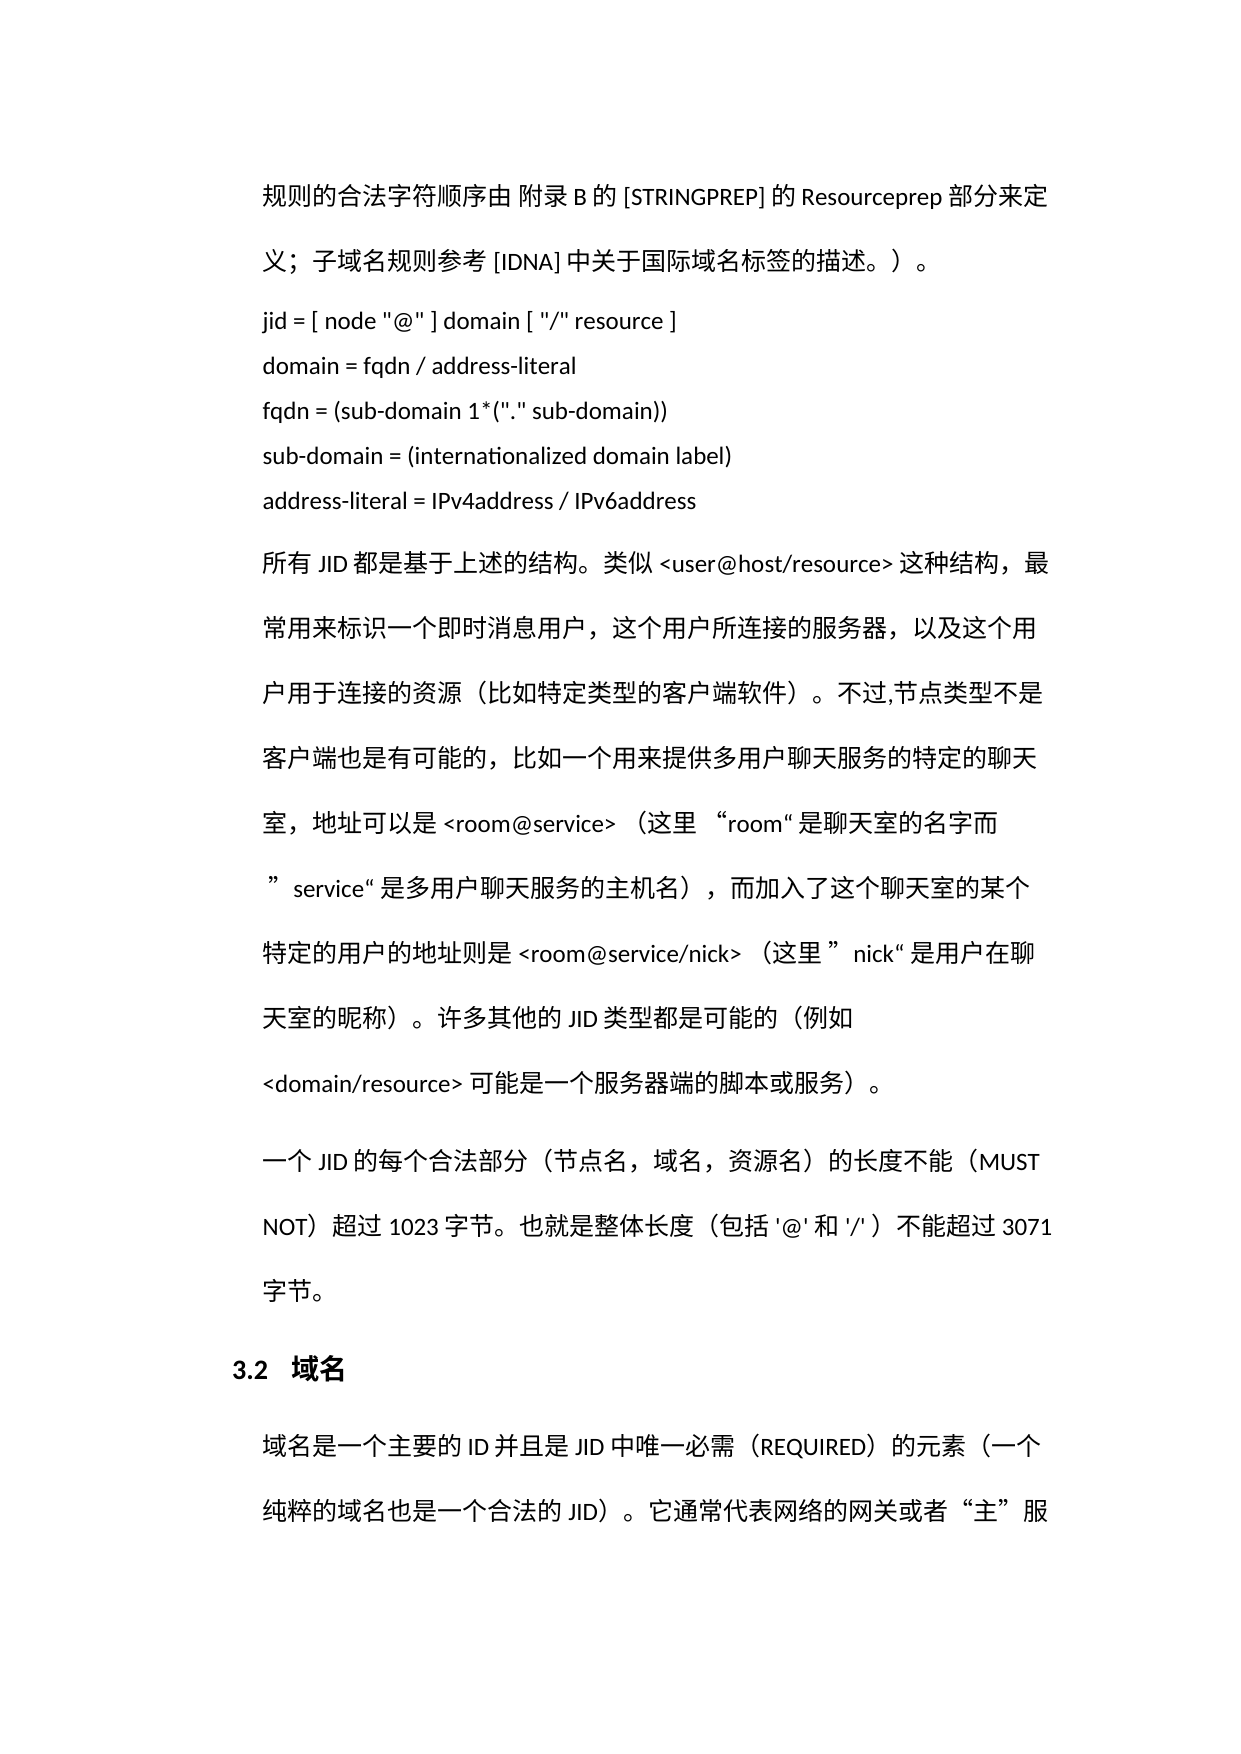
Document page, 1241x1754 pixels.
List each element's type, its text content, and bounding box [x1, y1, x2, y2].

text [262, 162, 1053, 292]
text 一个 JID 的每个合法部分（节点名，域名，资源名）的长度不能（MUST NOT）超过 1023 字节。也就是整体长度（包括 '@' 和 '/' ）不能超过 3071 字节。 [262, 1127, 1053, 1322]
text 所有 JID 都是基于上述的结构。类似 <user@host/resource> 这种结构，最常用来标识一个即时消息用户，这个用户所连接的服务器，以及这个用户用于连接的资源（比如特定类型的客户端软件）。不过,节点类型不是客户端也是有可能的，比如一个用来提供多用户聊天服务的特定的聊天室，地址可以是 <room@service> （这里 “room“ 是聊天室的名字而 ”service“ 是多用户聊天服务的主机名），而加入了这个聊天室的某个特定的用户的地址则是 <room@service/nick> （这里 ”nick“ 是用户在聊天室的昵称）。许多其他的 JID 类型都是可能的（例如 <domain/resource> 可能是一个服务器端的脚本或服务）。 [262, 529, 1053, 1114]
text address-literal = IPv4address / IPv6address [262, 484, 1053, 517]
text sub-domain = (internationalized domain label) [262, 439, 1053, 472]
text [262, 1412, 1053, 1542]
text domain = fqdn / address-literal [262, 349, 1053, 382]
text fqdn = (sub-domain 1*("." sub-domain)) [262, 394, 1053, 427]
list 域名 [232, 1334, 1053, 1399]
text jid = [ node "@" ] domain [ "/" resource ] [262, 304, 1053, 337]
